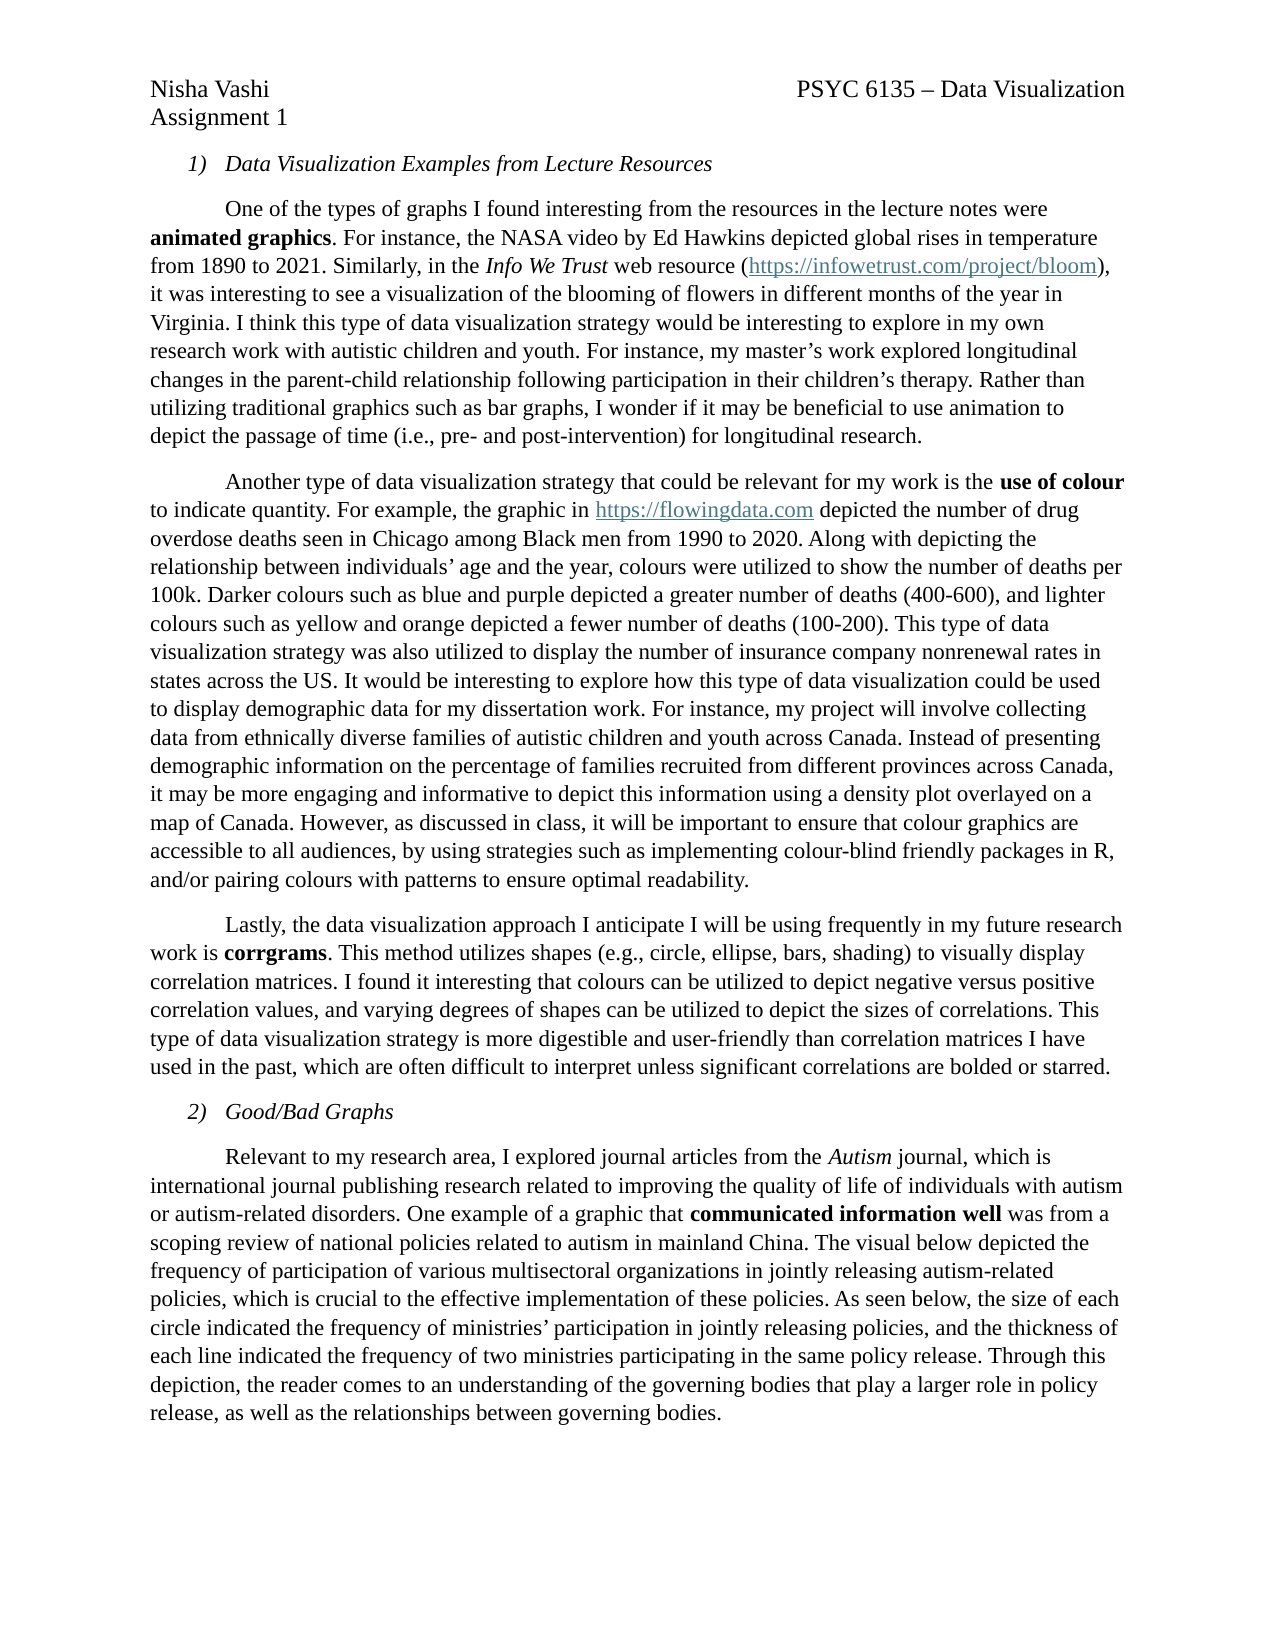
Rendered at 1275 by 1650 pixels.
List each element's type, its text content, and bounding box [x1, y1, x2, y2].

text Lastly, the data visualization approach I anticipate I will be using frequently in my future research work is corrgrams. This method utilizes shapes (e.g., circle, ellipse, bars, shading) to visually display correlation matrices. I found it interesting that colours can be utilized to depict negative versus positive correlation values, and varying degrees of shapes can be utilized to depict the sizes of correlations. This type of data visualization strategy is more digestible and user-friendly than correlation matrices I have used in the past, which are often difficult to interpret unless significant correlations are bolded or starred. [150, 911, 1125, 1079]
list Good/Bad Graphs [187, 1098, 1125, 1124]
text One of the types of graphs I found interesting from the resources in the lecture notes were animated graphics. For instance, the NASA video by Ed Hawkins depicted global rises in temperature from 1890 to 2021. Similarly, in the Info We Trust web resource (https://infowetrust.com/project/bloom), it was interesting to see a visualization of the blooming of flowers in different months of the year in Virginia. I think this type of data visualization strategy would be interesting to explore in my own research work with autistic children and youth. For instance, my master’s work explored longitudinal changes in the parent-child relationship following participation in their children’s therapy. Rather than utilizing traditional graphics such as bar graphs, I wonder if it may be beneficial to use animation to depict the passage of time (i.e., pre- and post-intervention) for longitudinal research. [150, 195, 1125, 449]
text Another type of data visualization strategy that could be relevant for my work is the use of colour to indicate quantity. For example, the graphic in https://flowingdata.com depicted the number of drug overdose deaths seen in Chicago among Black men from 1990 to 2020. Along with depicting the relationship between individuals’ age and the year, colours were utilized to show the number of deaths per 100k. Darker colours such as blue and purple depicted a greater number of deaths (400-600), and lighter colours such as yellow and orange depicted a fewer number of deaths (100-200). This type of data visualization strategy was also utilized to display the number of insurance company nonrenewal rates in states across the US. It would be interesting to explore how this type of data visualization could be used to display demographic data for my dissertation work. For instance, my project will involve collecting data from ethnically diverse families of autistic children and youth across Canada. Instead of presenting demographic information on the percentage of families recruited from different provinces across Canada, it may be more engaging and informative to depict this information using a density plot overlayed on a map of Canada. However, as discussed in class, it will be important to ensure that colour graphics are accessible to all audiences, by using strategies such as implementing colour-blind friendly packages in R, and/or pairing colours with patterns to ensure optimal readability. [150, 468, 1125, 892]
list Data Visualization Examples from Lecture Resources [187, 150, 1125, 176]
text Relevant to my research area, I explored journal articles from the Autism journal, which is international journal publishing research related to improving the quality of life of individuals with autism or autism-related disorders. One example of a graphic that communicated information well was from a scoping review of national policies related to autism in mainland China. The visual below depicted the frequency of participation of various multisectoral organizations in jointly releasing autism-related policies, which is crucial to the effective implementation of these policies. As seen below, the size of each circle indicated the frequency of ministries’ participation in jointly releasing policies, and the thickness of each line indicated the frequency of two ministries participating in the same policy release. Through this depiction, the reader comes to an understanding of the governing bodies that play a larger role in policy release, as well as the relationships between governing bodies. [150, 1143, 1125, 1426]
